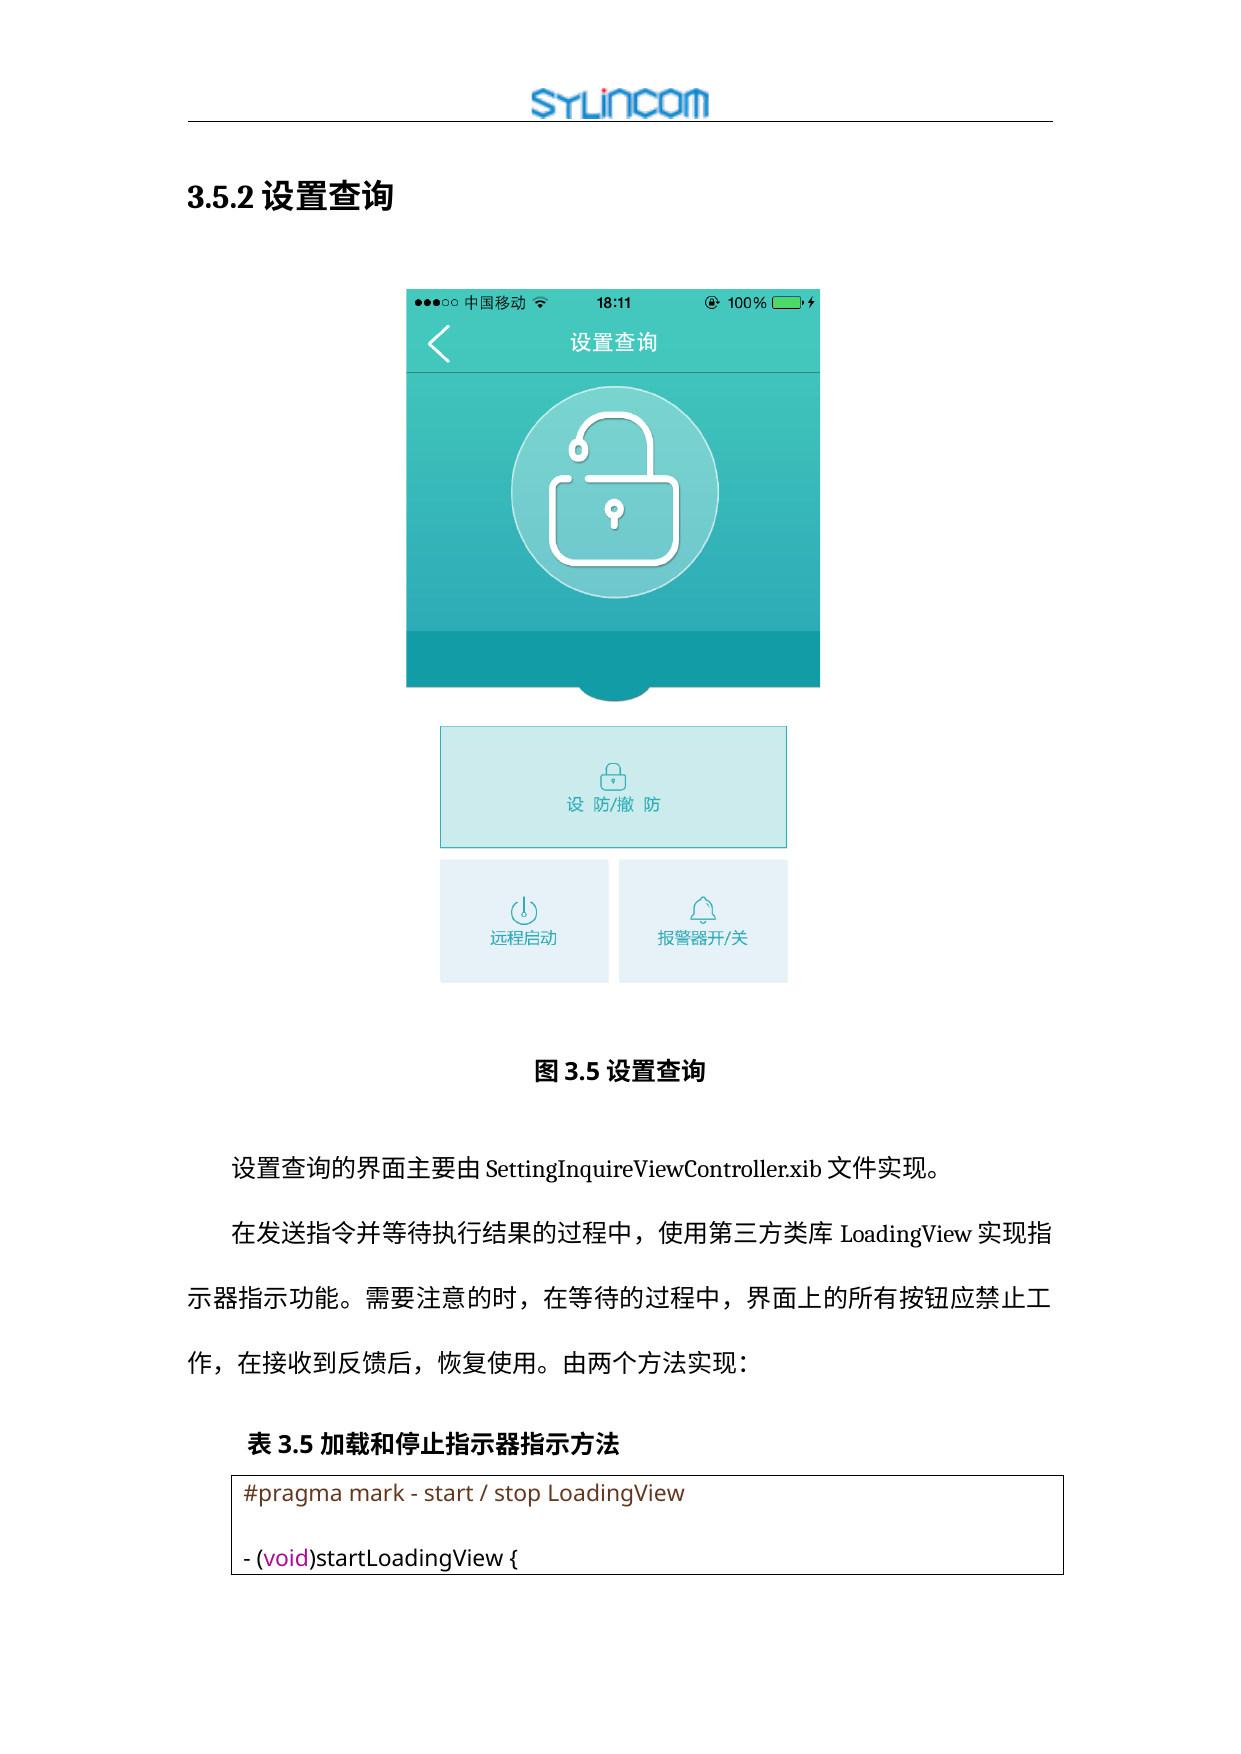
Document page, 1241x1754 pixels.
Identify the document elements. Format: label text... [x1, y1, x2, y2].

picture [531, 88, 709, 119]
list 表3.5 加载和停止指示器指示方法 [248, 1410, 1053, 1475]
picture [406, 289, 821, 1025]
text 在发送指令并等待执行结果的过程中，使用第三方类库LoadingView实现指示器指示功能。需要注意的时，在等待的过程中，界面上的所有按钮应禁止工作，在接收到反馈后，恢复使用。由两个方法实现： [187, 1199, 1053, 1394]
subtitle 3.5.2 设置查询 [187, 162, 1053, 227]
text 设置查询的界面主要由SettingInquireViewController.xib文件实现。 [187, 1134, 1053, 1199]
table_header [232, 1476, 1063, 1574]
text 图3.5 设置查询 [187, 1037, 1053, 1102]
